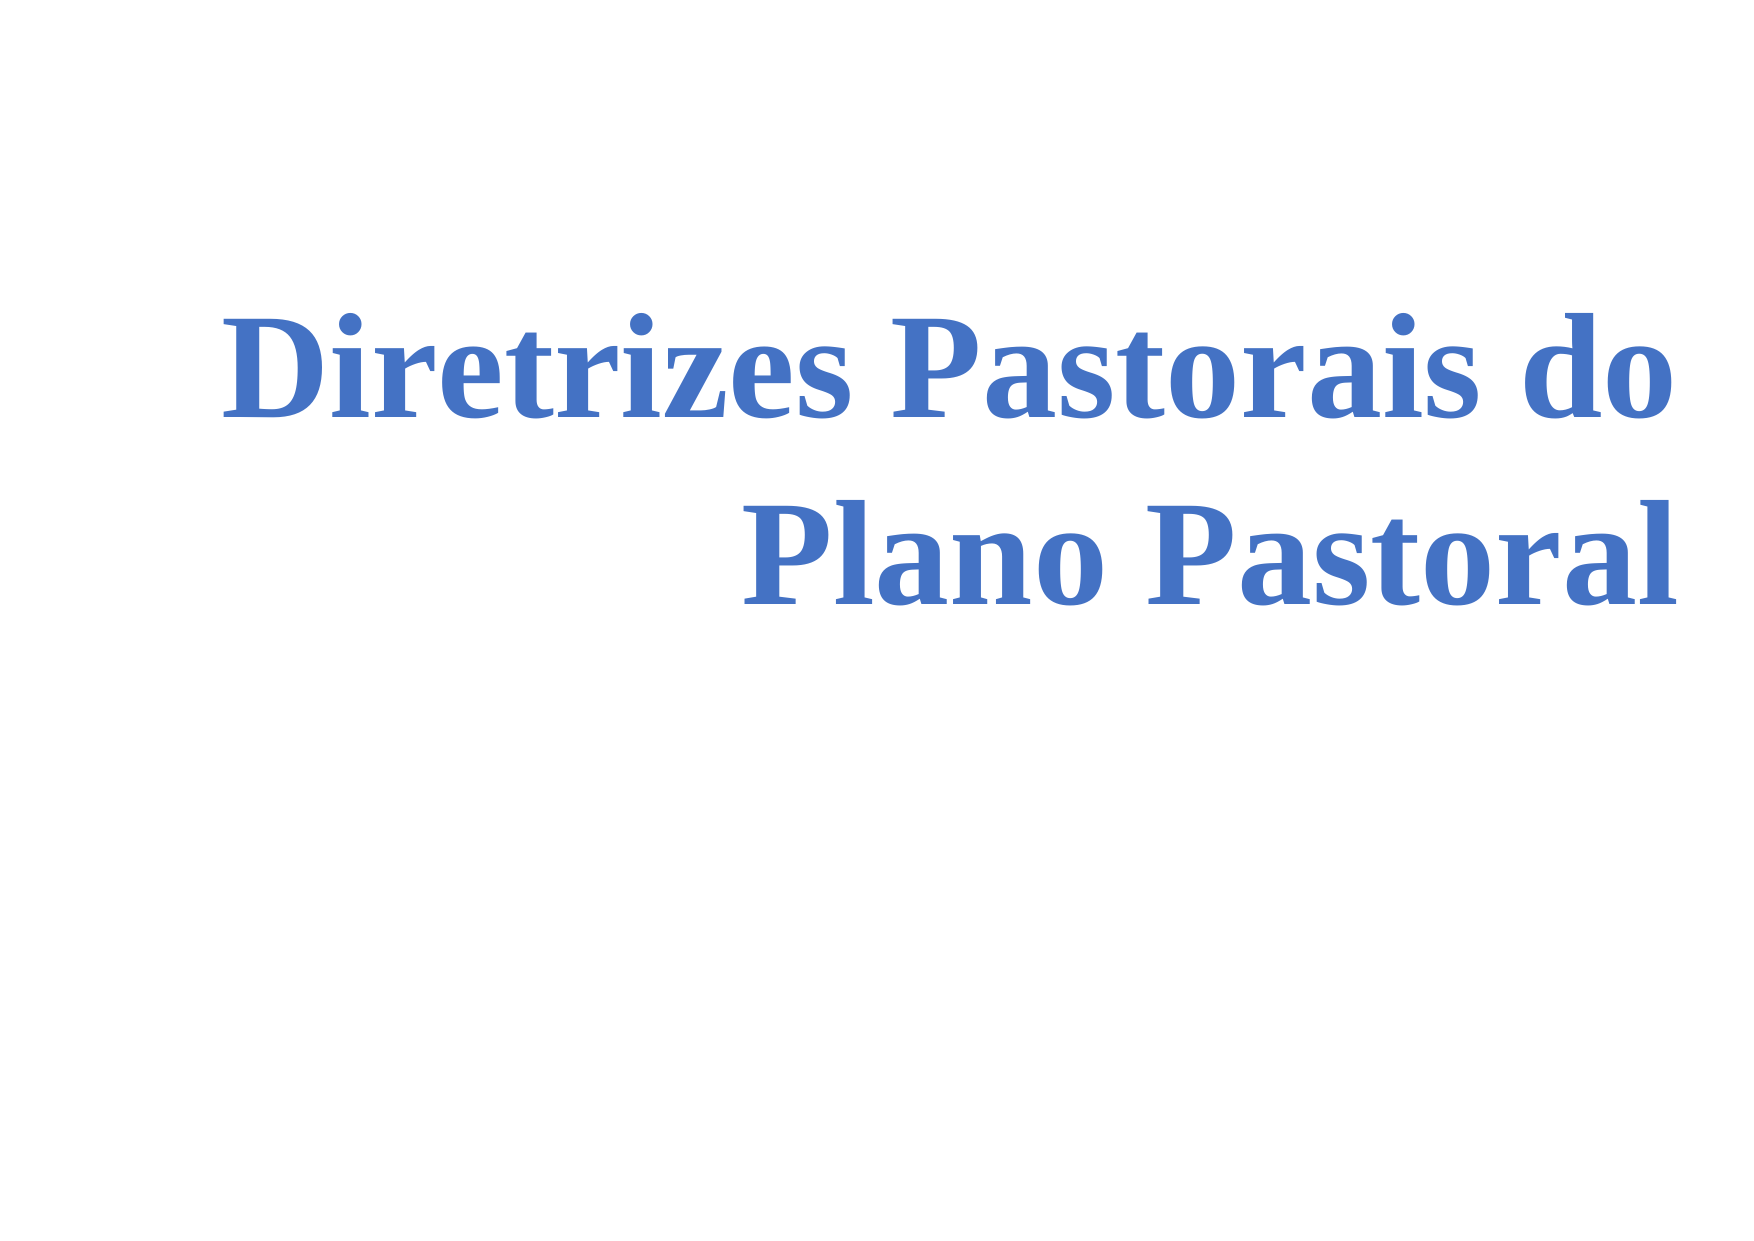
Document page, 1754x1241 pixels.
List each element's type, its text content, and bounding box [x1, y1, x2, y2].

text Diretrizes Pastorais do Plano Pastoral [75, 278, 1679, 637]
